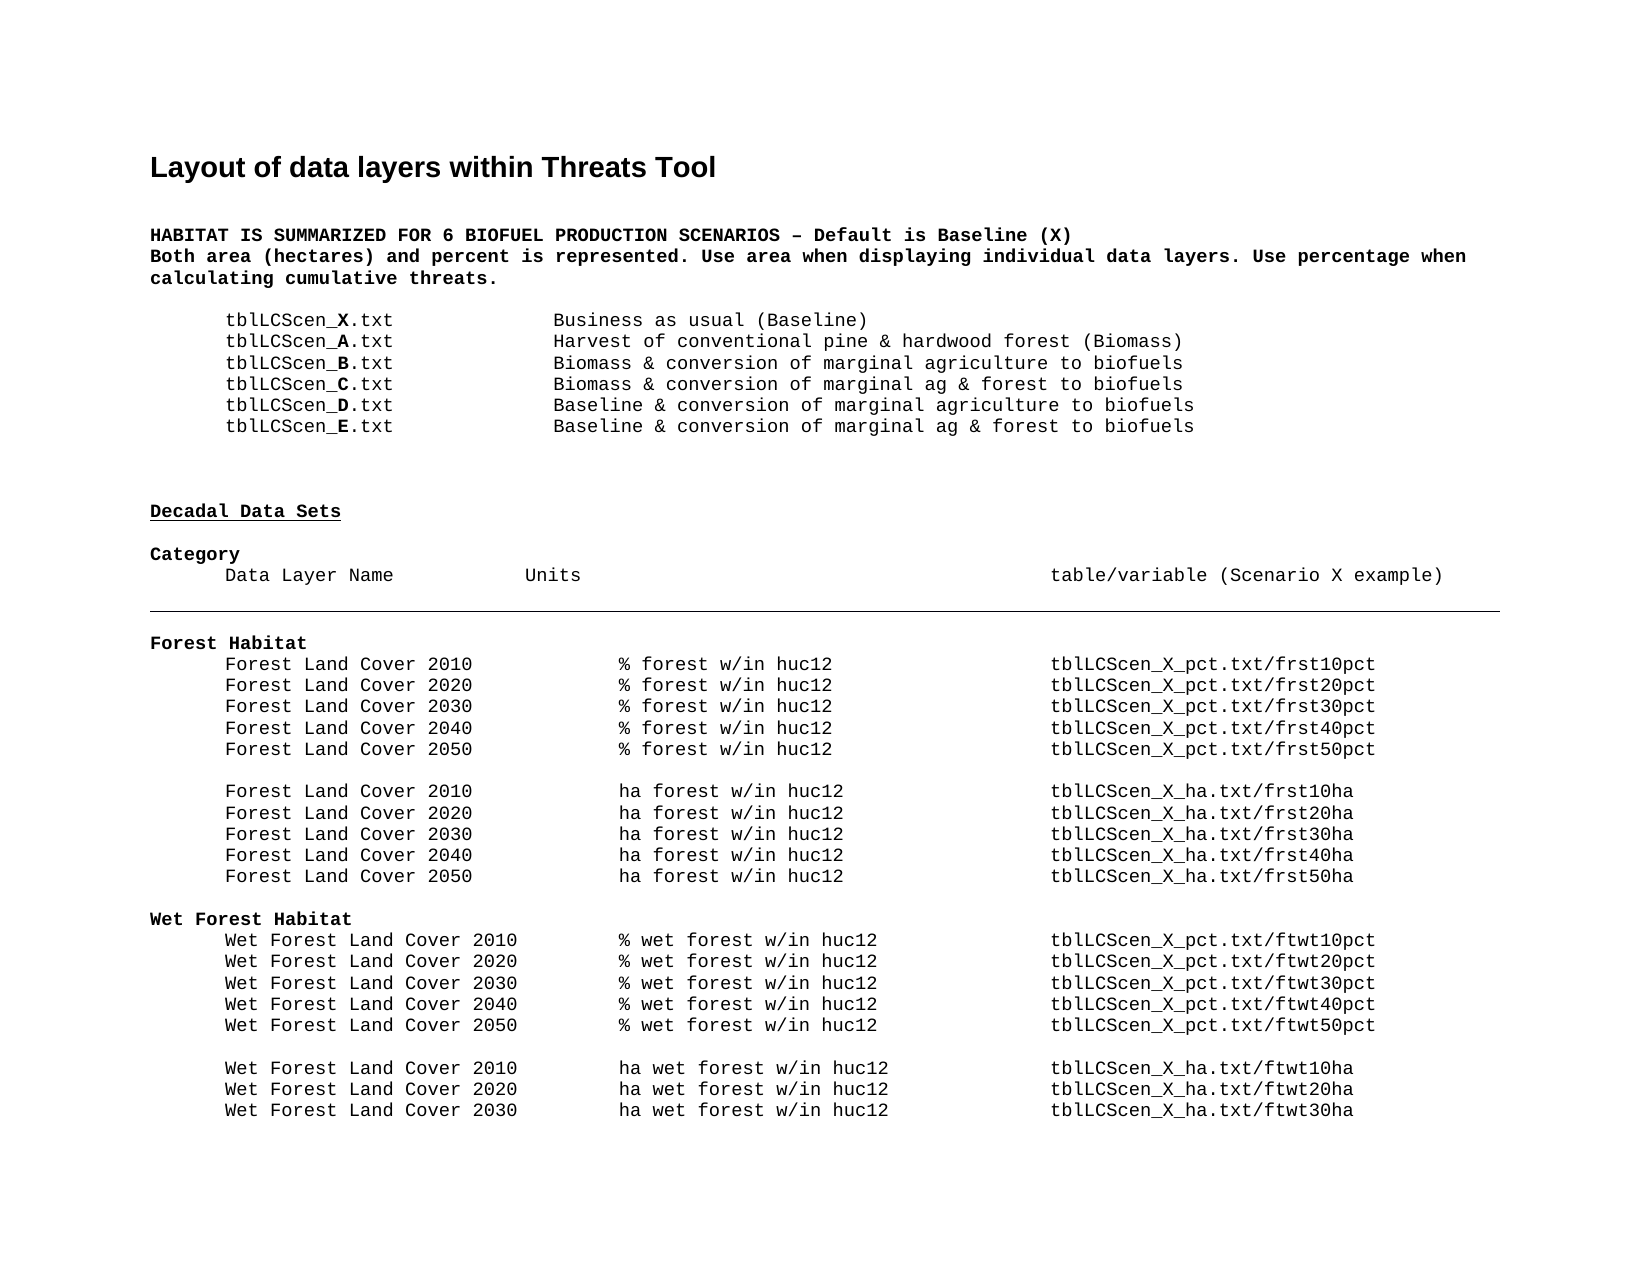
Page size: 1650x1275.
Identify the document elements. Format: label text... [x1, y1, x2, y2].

text tblLCScen_X.txt Business as usual (Baseline) [225, 311, 1500, 332]
text Data Layer Name Units table/variable (Scenario X example) [225, 566, 1500, 587]
text Forest Land Cover 2020 % forest w/in huc12 tblLCScen_X_pct.txt/frst20pct [225, 676, 1500, 697]
text Layout of data layers within Threats Tool [150, 150, 1500, 183]
text Wet Forest Habitat [150, 910, 1500, 931]
text Forest Land Cover 2040 % forest w/in huc12 tblLCScen_X_pct.txt/frst40pct [225, 718, 1500, 740]
text Wet Forest Land Cover 2010 % wet forest w/in huc12 tblLCScen_X_pct.txt/ftwt10pct [225, 931, 1500, 952]
text Forest Land Cover 2010 ha forest w/in huc12 tblLCScen_X_ha.txt/frst10ha [225, 782, 1500, 803]
text Forest Land Cover 2050 ha forest w/in huc12 tblLCScen_X_ha.txt/frst50ha [225, 867, 1500, 888]
text Wet Forest Land Cover 2050 % wet forest w/in huc12 tblLCScen_X_pct.txt/ftwt50pct [225, 1016, 1500, 1037]
text Forest Land Cover 2010 % forest w/in huc12 tblLCScen_X_pct.txt/frst10pct [225, 655, 1500, 676]
text Forest Habitat [150, 633, 1500, 655]
text tblLCScen_C.txt Biomass & conversion of marginal ag & forest to biofuels [225, 375, 1500, 396]
text tblLCScen_A.txt Harvest of conventional pine & hardwood forest (Biomass) [225, 332, 1500, 353]
text Decadal Data Sets [150, 502, 1500, 523]
text Category [150, 545, 1500, 566]
text Wet Forest Land Cover 2010 ha wet forest w/in huc12 tblLCScen_X_ha.txt/ftwt10ha [225, 1058, 1500, 1080]
text HABITAT IS SUMMARIZED FOR 6 BIOFUEL PRODUCTION SCENARIOS – Default is Baseline (X) [150, 226, 1500, 247]
text Forest Land Cover 2020 ha forest w/in huc12 tblLCScen_X_ha.txt/frst20ha [225, 803, 1500, 825]
text Wet Forest Land Cover 2020 ha wet forest w/in huc12 tblLCScen_X_ha.txt/ftwt20ha [225, 1080, 1500, 1101]
text Forest Land Cover 2050 % forest w/in huc12 tblLCScen_X_pct.txt/frst50pct [225, 740, 1500, 761]
text Forest Land Cover 2030 ha forest w/in huc12 tblLCScen_X_ha.txt/frst30ha [225, 825, 1500, 846]
text Wet Forest Land Cover 2040 % wet forest w/in huc12 tblLCScen_X_pct.txt/ftwt40pct [225, 995, 1500, 1016]
text tblLCScen_E.txt Baseline & conversion of marginal ag & forest to biofuels [225, 417, 1500, 438]
text Both area (hectares) and percent is represented. Use area when displaying individual data layers. Use percentage when calculating cumulative threats. [150, 247, 1500, 290]
text tblLCScen_B.txt Biomass & conversion of marginal agriculture to biofuels [225, 353, 1500, 375]
text tblLCScen_D.txt Baseline & conversion of marginal agriculture to biofuels [225, 396, 1500, 417]
text Wet Forest Land Cover 2030 ha wet forest w/in huc12 tblLCScen_X_ha.txt/ftwt30ha [225, 1101, 1500, 1122]
text Forest Land Cover 2030 % forest w/in huc12 tblLCScen_X_pct.txt/frst30pct [225, 697, 1500, 718]
text Wet Forest Land Cover 2020 % wet forest w/in huc12 tblLCScen_X_pct.txt/ftwt20pct [225, 952, 1500, 973]
text Wet Forest Land Cover 2030 % wet forest w/in huc12 tblLCScen_X_pct.txt/ftwt30pct [225, 973, 1500, 995]
text Forest Land Cover 2040 ha forest w/in huc12 tblLCScen_X_ha.txt/frst40ha [225, 846, 1500, 867]
